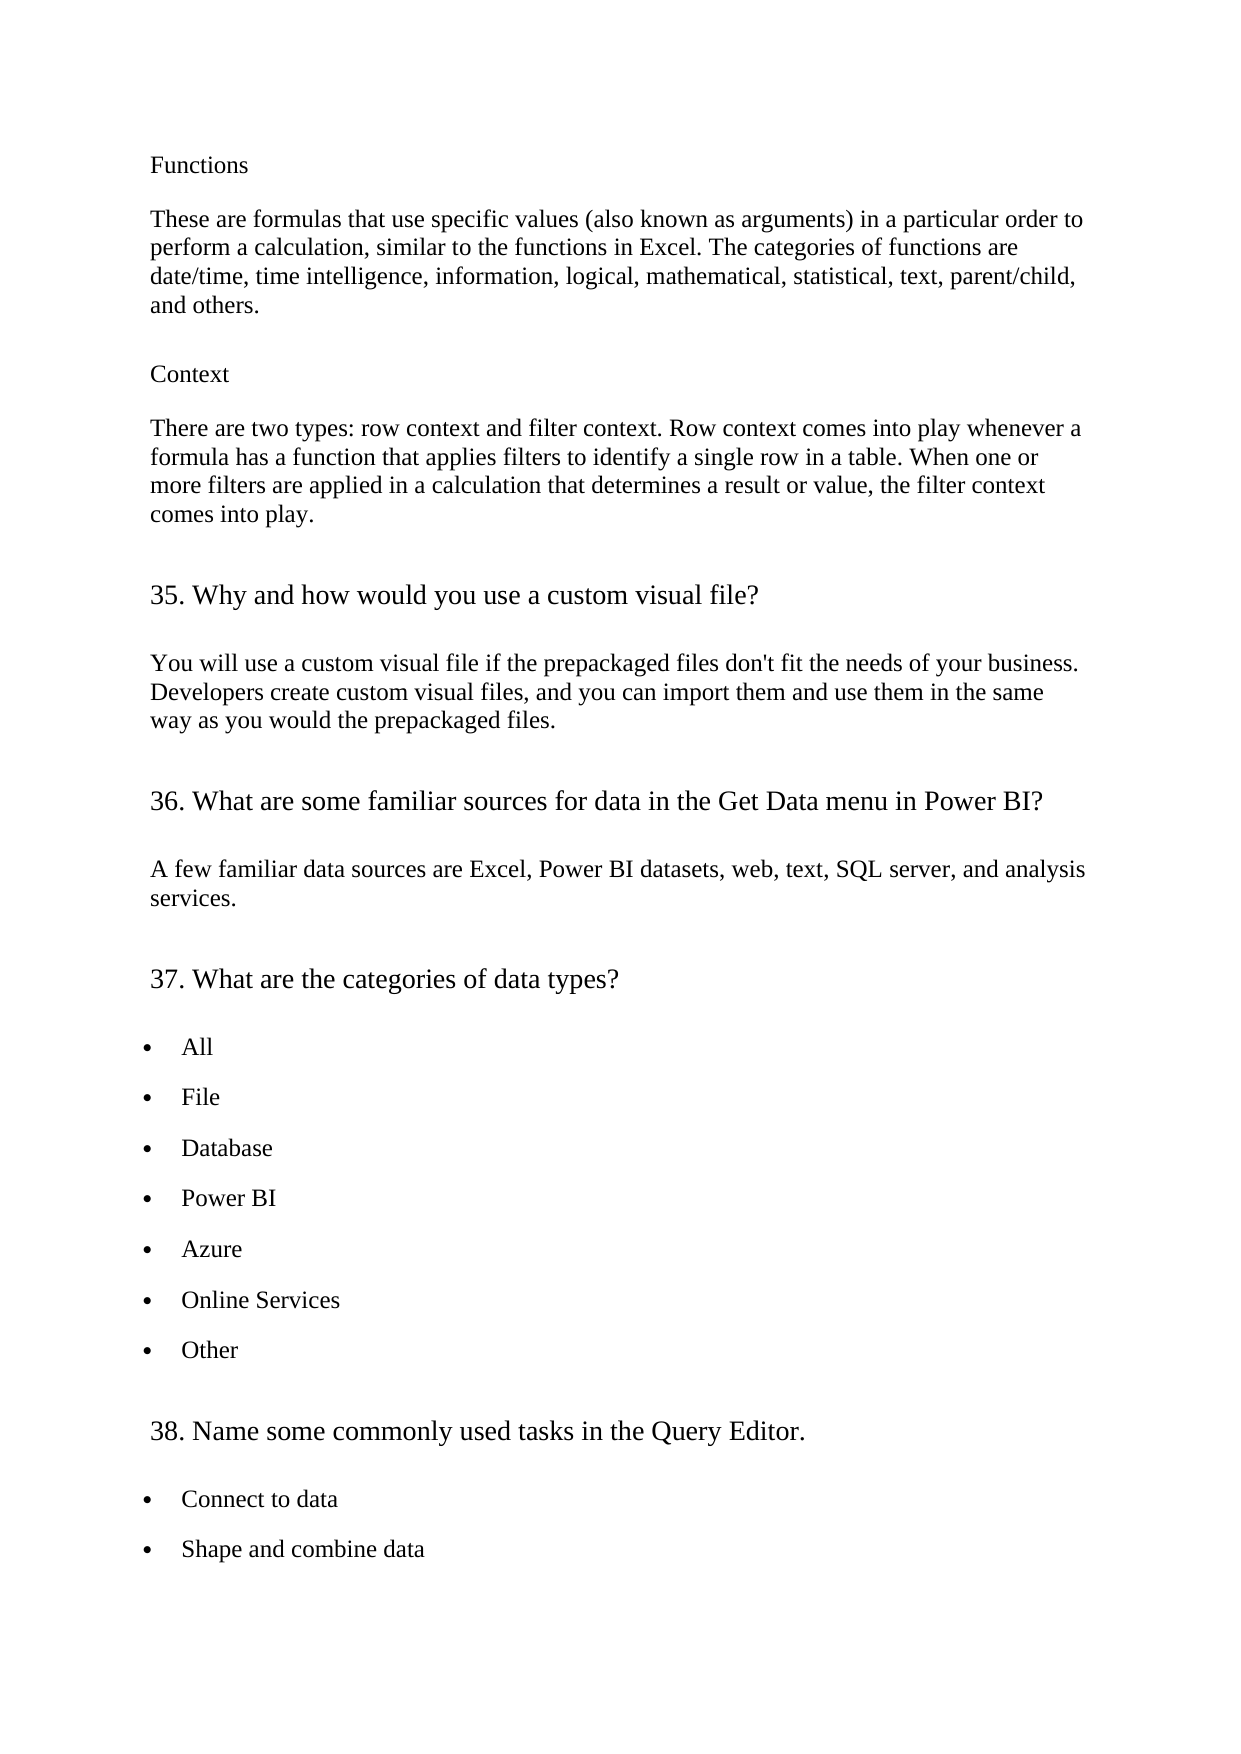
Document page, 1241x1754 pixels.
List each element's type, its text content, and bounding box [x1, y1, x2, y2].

list Online Services [144, 1285, 1090, 1313]
text Context [150, 359, 1090, 388]
text 38. Name some commonly used tasks in the Query Editor. [150, 1414, 1090, 1446]
text A few familiar data sources are Excel, Power BI datasets, web, text, SQL server, and analysis services. [150, 854, 1090, 912]
list Azure [144, 1234, 1090, 1263]
list Database [144, 1133, 1090, 1162]
list Shape and combine data [144, 1534, 1090, 1563]
list File [144, 1082, 1090, 1111]
text You will use a custom visual file if the prepackaged files don't fit the needs of your business. Developers create custom visual files, and you can import them and use them in the same way as you would the prepackaged files. [150, 648, 1090, 734]
text Functions [150, 150, 1090, 179]
list All [144, 1032, 1090, 1060]
text 37. What are the categories of data types? [150, 962, 1090, 994]
list Power BI [144, 1183, 1090, 1212]
list Other [144, 1335, 1090, 1364]
list Connect to data [144, 1484, 1090, 1513]
text There are two types: row context and filter context. Row context comes into play whenever a formula has a function that applies filters to identify a single row in a table. When one or more filters are applied in a calculation that determines a result or value, the filter context comes into play. [150, 413, 1090, 528]
text 36. What are some familiar sources for data in the Get Data menu in Power BI? [150, 784, 1090, 817]
text 35. Why and how would you use a custom visual file? [150, 578, 1090, 611]
text These are formulas that use specific values (also known as arguments) in a particular order to perform a calculation, similar to the functions in Excel. The categories of functions are date/time, time intelligence, information, logical, mathematical, statistical, text, parent/child, and others. [150, 204, 1090, 319]
